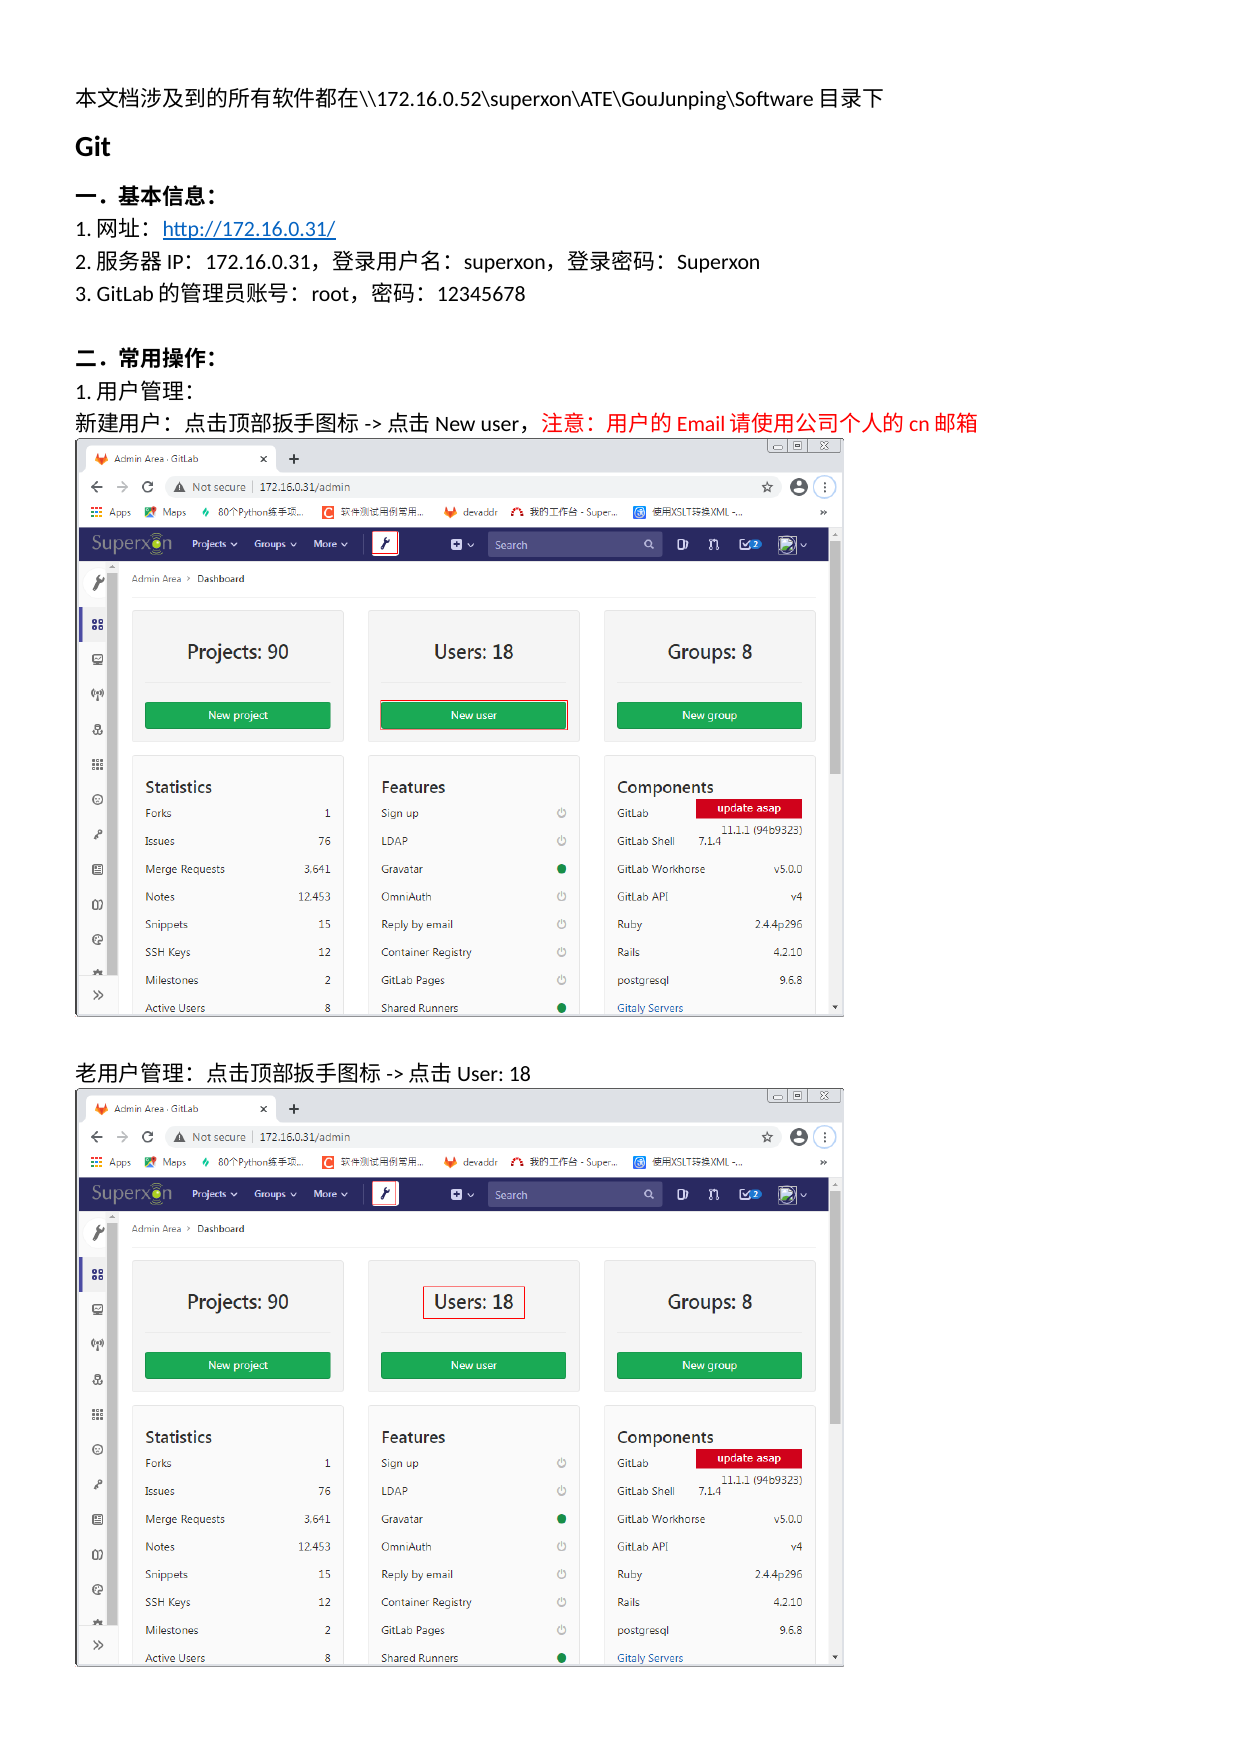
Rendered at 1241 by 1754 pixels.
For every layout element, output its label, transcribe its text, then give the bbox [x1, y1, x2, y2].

text 3. GitLab的管理员账号：root，密码：12345678 [75, 276, 1165, 308]
text 老用户管理：点击顶部扳手图标 -> 点击User: 18 [75, 1056, 1165, 1088]
text 新建用户：点击顶部扳手图标 -> 点击New user，注意：用户的Email请使用公司个人的cn邮箱 [75, 406, 1165, 438]
text 2. 服务器IP：172.16.0.31，登录用户名：superxon，登录密码：Superxon [75, 243, 1165, 276]
picture [75, 1088, 844, 1667]
text Git [75, 113, 1165, 178]
text 一．基本信息： [75, 178, 1165, 211]
text 二．常用操作： [75, 341, 1165, 373]
text 本文档涉及到的所有软件都在\\172.16.0.52\superxon\ATE\GouJunping\Software目录下 [75, 81, 1165, 113]
text 1. 网址：http://172.16.0.31/ [75, 211, 1165, 243]
picture [75, 438, 844, 1017]
text 1. 用户管理： [75, 373, 1165, 406]
